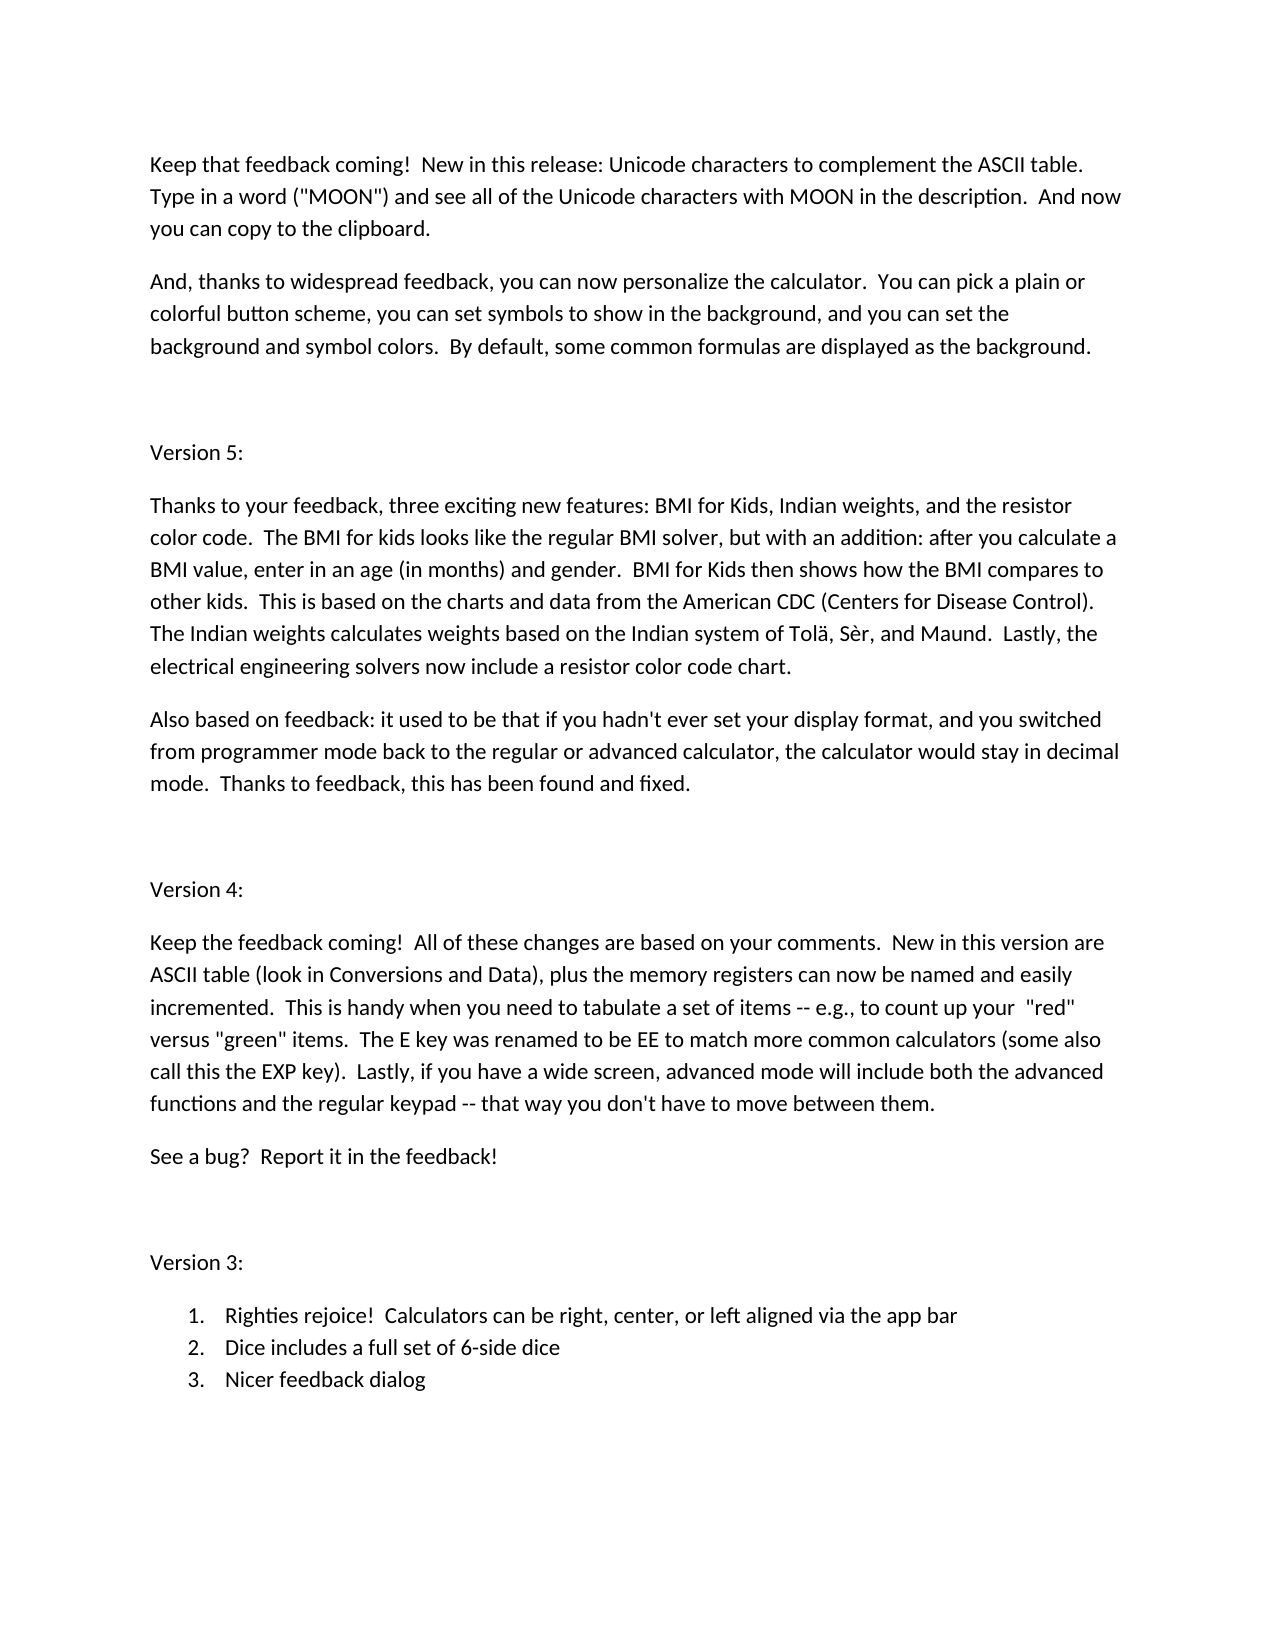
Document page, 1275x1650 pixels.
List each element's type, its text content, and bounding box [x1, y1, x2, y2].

list Dice includes a full set of 6-side dice [187, 1333, 1125, 1361]
text See a bug? Report it in the feedback! [150, 1142, 1125, 1170]
text Version 4: [150, 875, 1125, 903]
text Thanks to your feedback, three exciting new features: BMI for Kids, Indian weights, and the resistor color code. The BMI for kids looks like the regular BMI solver, but with an addition: after you calculate a BMI value, enter in an age (in months) and gender. BMI for Kids then shows how the BMI compares to other kids. This is based on the charts and data from the American CDC (Centers for Disease Control). The Indian weights calculates weights based on the Indian system of Tolä, Sèr, and Maund. Lastly, the electrical engineering solvers now include a resistor color code chart. [150, 491, 1125, 680]
text Also based on feedback: it used to be that if you hadn't ever set your display format, and you switched from programmer mode back to the regular or advanced calculator, the calculator would stay in decimal mode. Thanks to feedback, this has been found and fixed. [150, 705, 1125, 797]
list Righties rejoice! Calculators can be right, center, or left aligned via the app bar [187, 1301, 1125, 1329]
text Version 3: [150, 1248, 1125, 1276]
text Keep the feedback coming! All of these changes are based on your comments. New in this version are ASCII table (look in Conversions and Data), plus the memory registers can now be named and easily incremented. This is handy when you need to tabulate a set of items -- e.g., to count up your "red" versus "green" items. The E key was renamed to be EE to match more common calculators (some also call this the EXP key). Lastly, if you have a wide screen, advanced mode will include both the advanced functions and the regular keypad -- that way you don't have to move between them. [150, 928, 1125, 1117]
text And, thanks to widespread feedback, you can now personalize the calculator. You can pick a plain or colorful button scheme, you can set symbols to show in the background, and you can set the background and symbol colors. By default, some common formulas are displayed as the background. [150, 267, 1125, 360]
text Keep that feedback coming! New in this release: Unicode characters to complement the ASCII table. Type in a word ("MOON") and see all of the Unicode characters with MOON in the description. And now you can copy to the clipboard. [150, 150, 1125, 242]
text Version 5: [150, 438, 1125, 466]
list Nicer feedback dialog [187, 1366, 1125, 1394]
